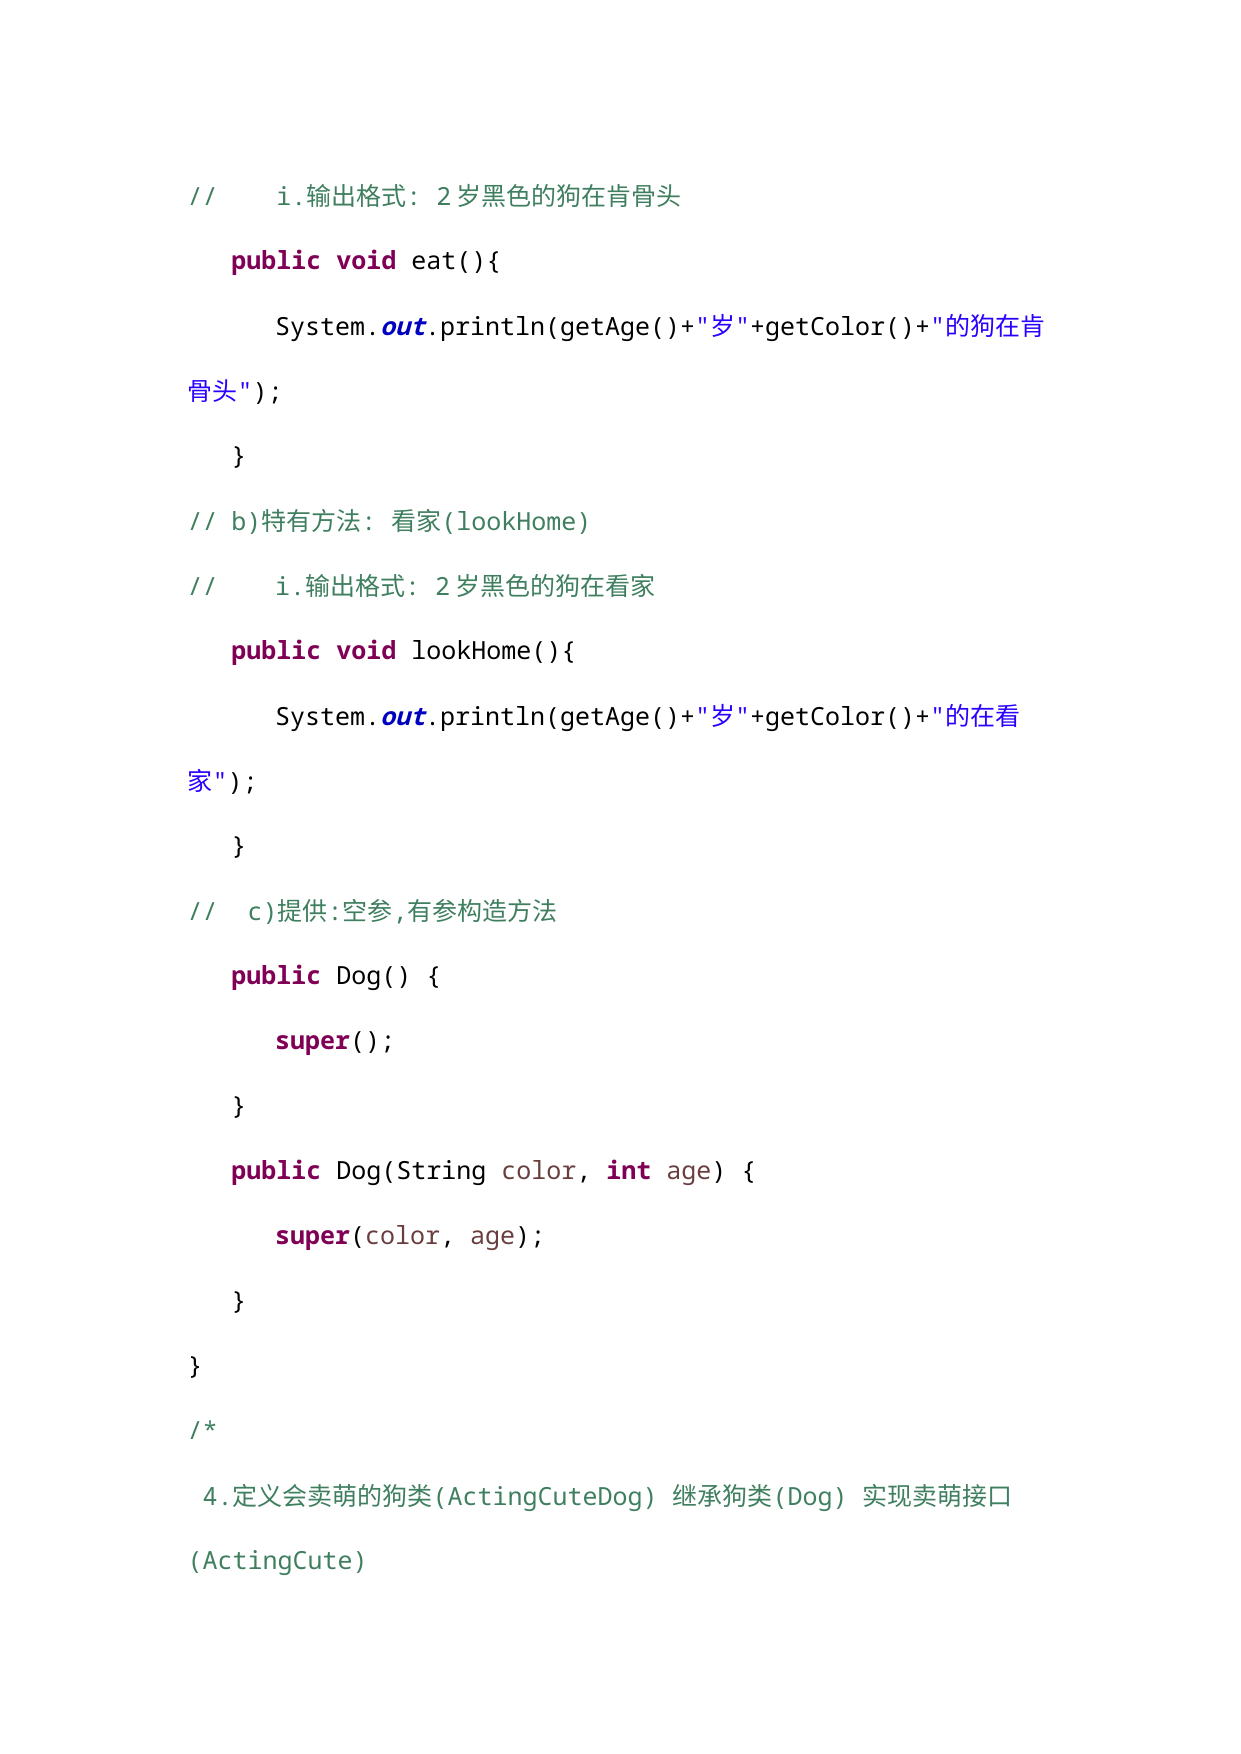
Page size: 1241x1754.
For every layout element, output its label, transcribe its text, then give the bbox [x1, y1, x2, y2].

text } [187, 812, 1053, 877]
text public void lookHome(){ [187, 617, 1053, 682]
text super(color, age); [187, 1202, 1053, 1267]
text super(); [187, 1007, 1053, 1072]
text } [187, 1332, 1053, 1397]
text // c)提供:空参,有参构造方法 [187, 877, 1053, 942]
text public void eat(){ [187, 227, 1053, 292]
text System.out.println(getAge()+"岁"+getColor()+"的狗在肯骨头"); [187, 292, 1053, 422]
text } [187, 1267, 1053, 1332]
text /* [187, 1397, 1053, 1462]
text // i.输出格式: 2岁黑色的狗在看家 [187, 552, 1053, 617]
text public Dog(String color, int age) { [187, 1137, 1053, 1202]
text public Dog() { [187, 942, 1053, 1007]
text 4.定义会卖萌的狗类(ActingCuteDog) 继承狗类(Dog) 实现卖萌接口(ActingCute) [187, 1462, 1053, 1592]
text } [187, 422, 1053, 487]
text // i.输出格式: 2岁黑色的狗在肯骨头 [187, 162, 1053, 227]
text System.out.println(getAge()+"岁"+getColor()+"的在看家"); [187, 682, 1053, 812]
text } [187, 1072, 1053, 1137]
text // b)特有方法: 看家(lookHome) [187, 487, 1053, 552]
